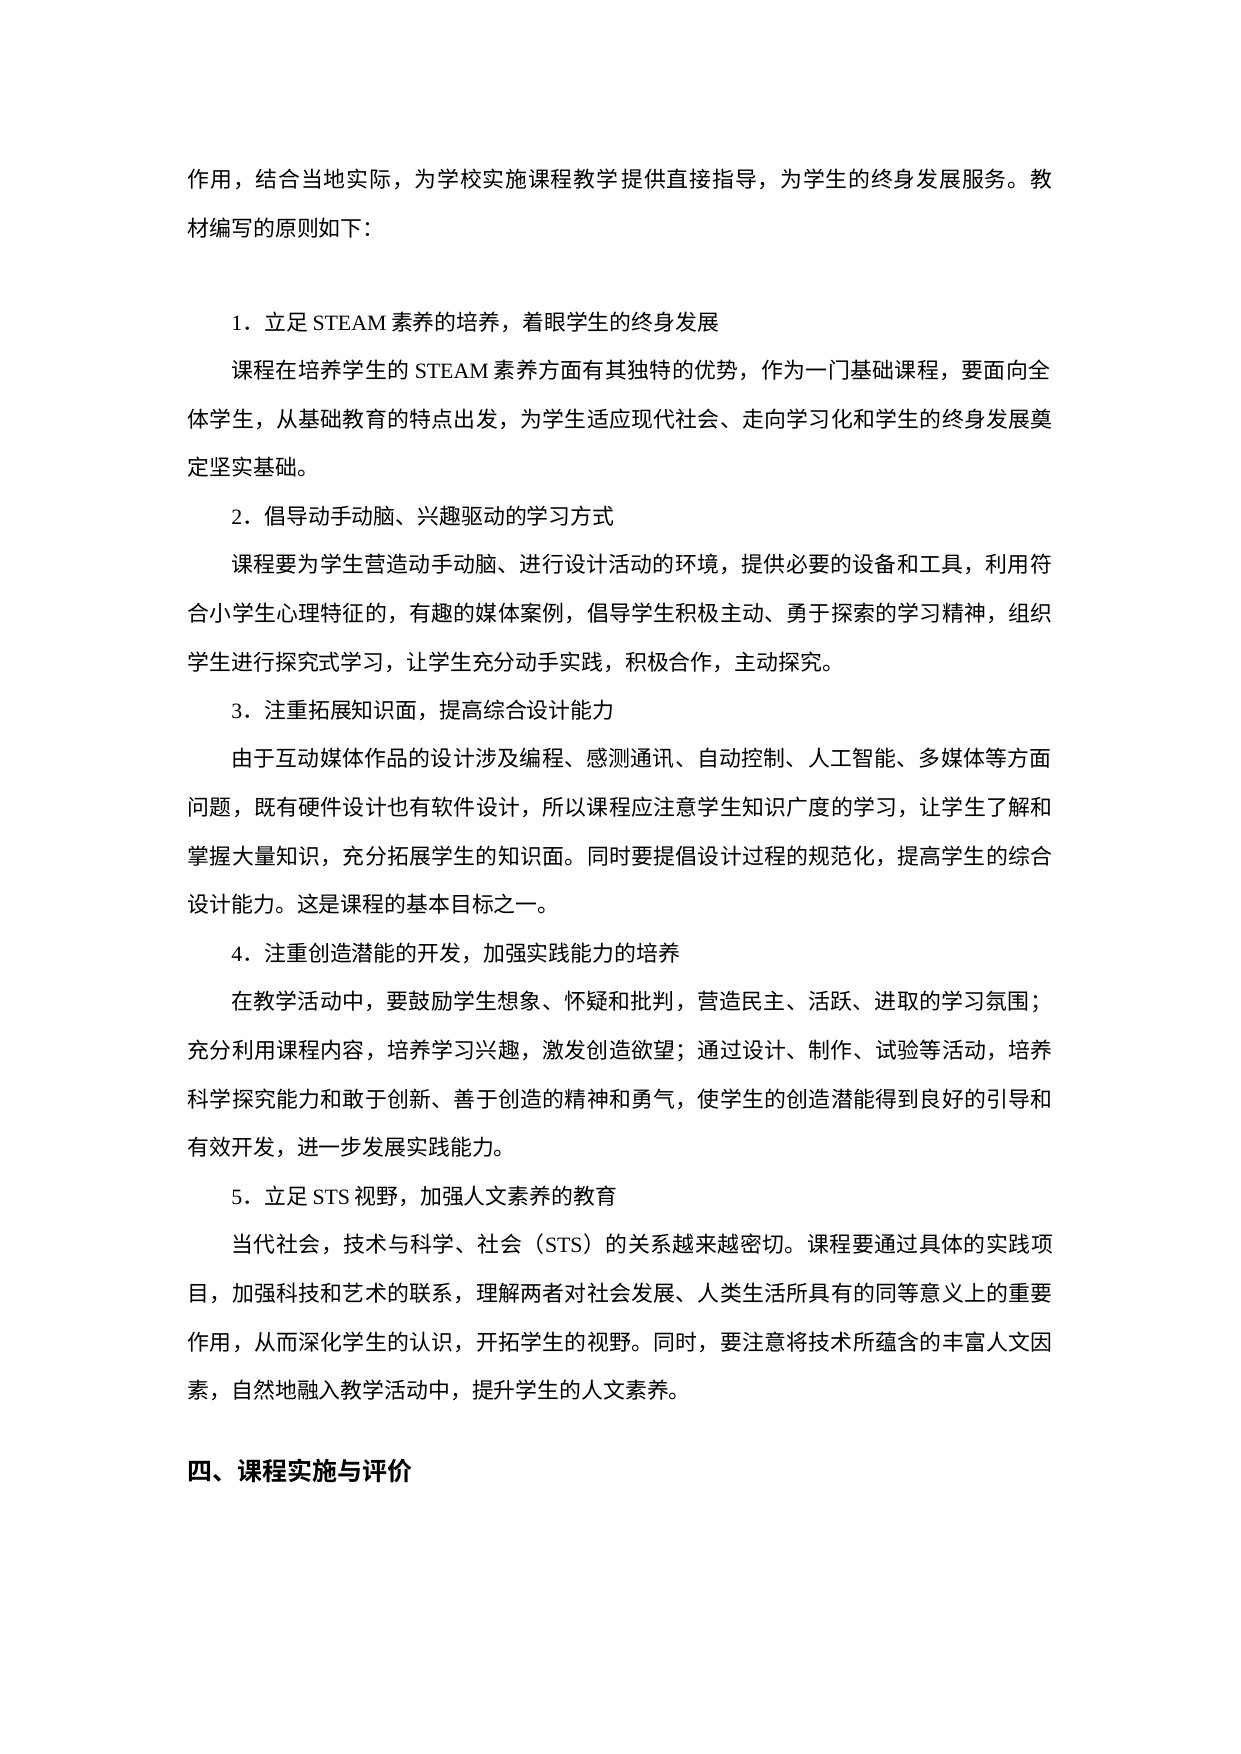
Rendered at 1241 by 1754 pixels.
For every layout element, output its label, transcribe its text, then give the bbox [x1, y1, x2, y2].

text 3．注重拓展知识面，提高综合设计能力 [187, 692, 1053, 725]
text 四、课程实施与评价 [187, 1437, 1053, 1502]
text 1．立足STEAM素养的培养，着眼学生的终身发展 [187, 304, 1053, 337]
text 由于互动媒体作品的设计涉及编程、感测通讯、自动控制、人工智能、多媒体等方面问题，既有硬件设计也有软件设计，所以课程应注意学生知识广度的学习，让学生了解和掌握大量知识，充分拓展学生的知识面。同时要提倡设计过程的规范化，提高学生的综合设计能力。这是课程的基本目标之一。 [187, 741, 1053, 919]
text 当代社会，技术与科学、社会（STS）的关系越来越密切。课程要通过具体的实践项目，加强科技和艺术的联系，理解两者对社会发展、人类生活所具有的同等意义上的重要作用，从而深化学生的认识，开拓学生的视野。同时，要注意将技术所蕴含的丰富人文因素，自然地融入教学活动中，提升学生的人文素养。 [187, 1227, 1053, 1405]
text 5．立足STS视野，加强人文素养的教育 [187, 1178, 1053, 1211]
text 4．注重创造潜能的开发，加强实践能力的培养 [187, 935, 1053, 968]
text 2．倡导动手动脑、兴趣驱动的学习方式 [187, 498, 1053, 531]
text 课程要为学生营造动手动脑、进行设计活动的环境，提供必要的设备和工具，利用符合小学生心理特征的，有趣的媒体案例，倡导学生积极主动、勇于探索的学习精神，组织学生进行探究式学习，让学生充分动手实践，积极合作，主动探究。 [187, 547, 1053, 677]
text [187, 162, 1053, 243]
text 在教学活动中，要鼓励学生想象、怀疑和批判，营造民主、活跃、进取的学习氛围；充分利用课程内容，培养学习兴趣，激发创造欲望；通过设计、制作、试验等活动，培养科学探究能力和敢于创新、善于创造的精神和勇气，使学生的创造潜能得到良好的引导和有效开发，进一步发展实践能力。 [187, 984, 1053, 1162]
text 课程在培养学生的STEAM素养方面有其独特的优势，作为一门基础课程，要面向全体学生，从基础教育的特点出发，为学生适应现代社会、走向学习化和学生的终身发展奠定坚实基础。 [187, 352, 1053, 482]
